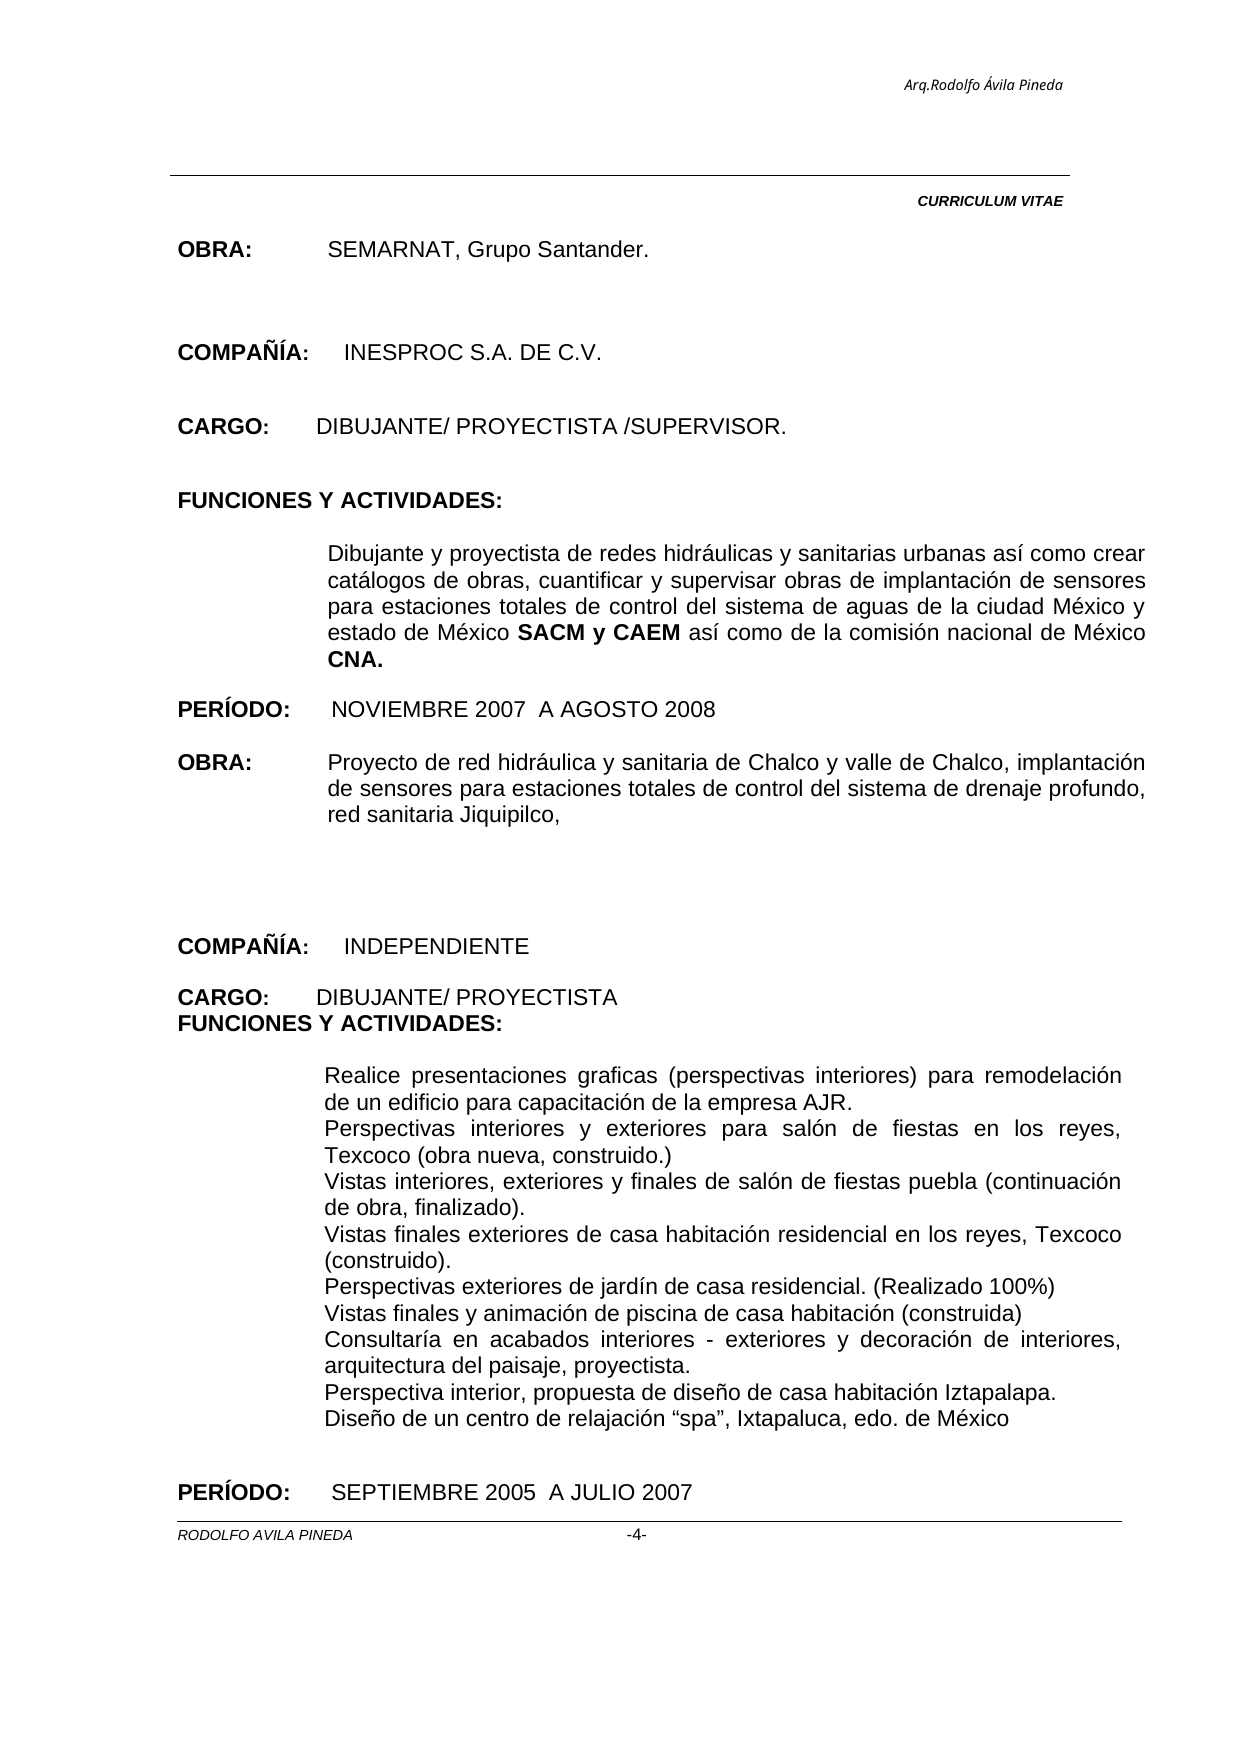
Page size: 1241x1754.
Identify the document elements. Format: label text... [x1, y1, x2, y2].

text Vistas finales exteriores de casa habitación residencial en los reyes, Texcoco (construido). [324, 1221, 1122, 1273]
text FUNCIONES Y ACTIVIDADES: [177, 1010, 1122, 1036]
text PERÍODO: Noviembre 2007 a Agosto 2008 [177, 696, 1146, 722]
text Vistas interiores, exteriores y finales de salón de fiestas puebla (continuación de obra, finalizado). [324, 1168, 1122, 1221]
text Vistas finales y animación de piscina de casa habitación (construida) [324, 1300, 1122, 1326]
text Consultaría en acabados interiores - exteriores y decoración de interiores, arquitectura del paisaje, proyectista. [324, 1326, 1122, 1379]
text PERÍODO: Septiembre 2005 A Julio 2007 [177, 1479, 1146, 1506]
text Dibujante y proyectista de redes hidráulicas y sanitarias urbanas así como crear catálogos de obras, cuantificar y supervisar obras de implantación de sensores para estaciones totales de control del sistema de aguas de la ciudad México y estado de México SACM y CAEM así como de la comisión nacional de México CNA. [177, 540, 1146, 672]
text COMPAÑÍA: Independiente [177, 933, 1146, 959]
text Perspectiva interior, propuesta de diseño de casa habitación Iztapalapa. [324, 1379, 1122, 1405]
text FUNCIONES Y ACTIVIDADES: [177, 487, 1122, 514]
text COMPAÑÍA: INESPROC S.A. de C.V. [177, 339, 1122, 365]
text Diseño de un centro de relajación “spa”, Ixtapaluca, edo. de México [250, 1405, 1122, 1431]
text CARGO: Dibujante/ Proyectista /Supervisor. [177, 413, 1146, 439]
text OBRA: SEMARNAT, Grupo Santander. [177, 236, 1146, 262]
text Perspectivas exteriores de jardín de casa residencial. (Realizado 100%) [324, 1273, 1122, 1300]
text Perspectivas interiores y exteriores para salón de fiestas en los reyes, Texcoco (obra nueva, construido.) [324, 1115, 1122, 1168]
text CARGO: Dibujante/ Proyectista [177, 983, 1146, 1010]
text Realice presentaciones graficas (perspectivas interiores) para remodelación de un edificio para capacitación de la empresa AJR. [177, 1062, 1122, 1115]
text OBRA: Proyecto de red hidráulica y sanitaria de Chalco y valle de Chalco, implantación de sensores para estaciones totales de control del sistema de drenaje profundo, red sanitaria Jiquipilco, [177, 749, 1146, 828]
